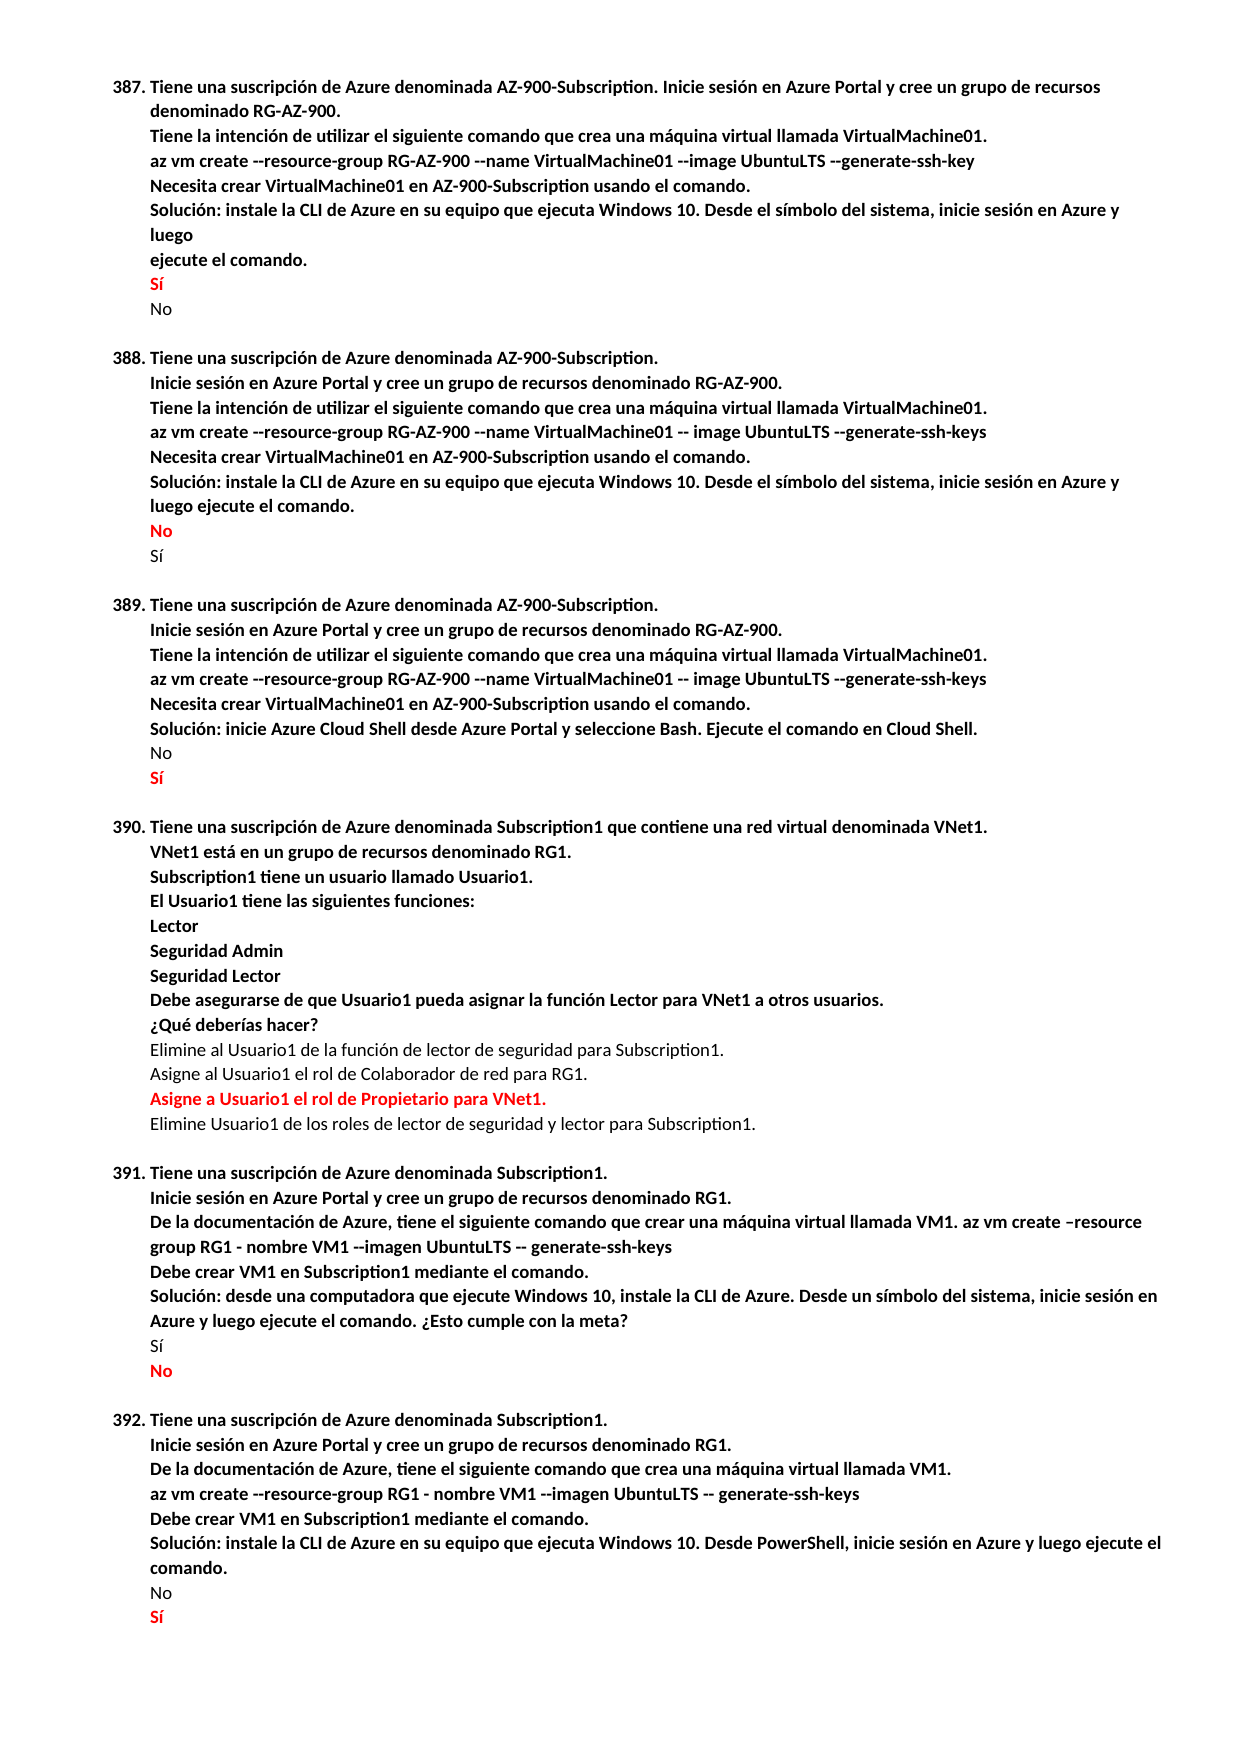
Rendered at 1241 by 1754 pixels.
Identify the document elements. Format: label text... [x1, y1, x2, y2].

list Tiene la intención de utilizar el siguiente comando que crea una máquina virtual llamada VirtualMachine01. [150, 124, 1165, 147]
list Inicie sesión en Azure Portal y cree un grupo de recursos denominado RG1. [150, 1186, 1165, 1209]
list No [150, 742, 1165, 764]
list No [150, 519, 1165, 542]
list Seguridad Lector [150, 964, 1165, 987]
list Sí [150, 766, 1165, 789]
list az vm create --resource-group RG1 - nombre VM1 --imagen UbuntuLTS -- generate-ssh-keys [150, 1482, 1165, 1505]
list No [150, 297, 1165, 320]
list Tiene una suscripción de Azure denominada Subscription1. [112, 1408, 1165, 1431]
list Sí [150, 544, 1165, 567]
list Tiene una suscripción de Azure denominada AZ-900-Subscription. [112, 593, 1165, 616]
list Seguridad Admin [150, 939, 1165, 962]
list Elimine al Usuario1 de la función de lector de seguridad para Subscription1. [150, 1038, 1165, 1061]
list VNet1 está en un grupo de recursos denominado RG1. [150, 840, 1165, 863]
list No [150, 1359, 1165, 1382]
list az vm create --resource-group RG-AZ-900 --name VirtualMachine01 --image UbuntuLTS --generate-ssh-key [150, 149, 1165, 172]
list Tiene una suscripción de Azure denominada AZ-900-Subscription. [112, 347, 1165, 369]
list El Usuario1 tiene las siguientes funciones: [150, 890, 1165, 913]
list Inicie sesión en Azure Portal y cree un grupo de recursos denominado RG1. [150, 1433, 1165, 1456]
list Lector [150, 914, 1165, 937]
list Necesita crear VirtualMachine01 en AZ-900-Subscription usando el comando. [150, 692, 1165, 715]
list Subscription1 tiene un usuario llamado Usuario1. [150, 865, 1165, 888]
list Debe asegurarse de que Usuario1 pueda asignar la función Lector para VNet1 a otros usuarios. [150, 988, 1165, 1011]
list Solución: desde una computadora que ejecute Windows 10, instale la CLI de Azure. Desde un símbolo del sistema, inicie sesión en Azure y luego ejecute el comando. ¿Esto cumple con la meta? [150, 1285, 1165, 1332]
list Debe crear VM1 en Subscription1 mediante el comando. [150, 1260, 1165, 1283]
list Tiene la intención de utilizar el siguiente comando que crea una máquina virtual llamada VirtualMachine01. [150, 396, 1165, 419]
list Sí [150, 1606, 1165, 1628]
list De la documentación de Azure, tiene el siguiente comando que crea una máquina virtual llamada VM1. [150, 1457, 1165, 1480]
list De la documentación de Azure, tiene el siguiente comando que crear una máquina virtual llamada VM1. az vm create –resource group RG1 - nombre VM1 --imagen UbuntuLTS -- generate-ssh-keys [150, 1211, 1165, 1258]
list Solución: instale la CLI de Azure en su equipo que ejecuta Windows 10. Desde el símbolo del sistema, inicie sesión en Azure y luego [150, 198, 1165, 246]
list Asigne al Usuario1 el rol de Colaborador de red para RG1. [150, 1062, 1165, 1085]
list az vm create --resource-group RG-AZ-900 --name VirtualMachine01 -- image UbuntuLTS --generate-ssh-keys [150, 667, 1165, 690]
list Tiene una suscripción de Azure denominada Subscription1 que contiene una red virtual denominada VNet1. [112, 816, 1165, 838]
list Solución: inicie Azure Cloud Shell desde Azure Portal y seleccione Bash. Ejecute el comando en Cloud Shell. [150, 717, 1165, 740]
list Sí [150, 1334, 1165, 1357]
list Tiene una suscripción de Azure denominada AZ-900-Subscription. Inicie sesión en Azure Portal y cree un grupo de recursos denominado RG-AZ-900. [112, 75, 1165, 123]
list Sí [150, 272, 1165, 295]
list Necesita crear VirtualMachine01 en AZ-900-Subscription usando el comando. [150, 174, 1165, 197]
list Solución: instale la CLI de Azure en su equipo que ejecuta Windows 10. Desde PowerShell, inicie sesión en Azure y luego ejecute el comando. [150, 1532, 1165, 1579]
list ejecute el comando. [150, 248, 1165, 271]
list az vm create --resource-group RG-AZ-900 --name VirtualMachine01 -- image UbuntuLTS --generate-ssh-keys [150, 421, 1165, 443]
list ¿Qué deberías hacer? [150, 1013, 1165, 1036]
list Solución: instale la CLI de Azure en su equipo que ejecuta Windows 10. Desde el símbolo del sistema, inicie sesión en Azure y luego ejecute el comando. [150, 470, 1165, 518]
list Elimine Usuario1 de los roles de lector de seguridad y lector para Subscription1. [150, 1112, 1165, 1135]
list Necesita crear VirtualMachine01 en AZ-900-Subscription usando el comando. [150, 445, 1165, 468]
list No [150, 1581, 1165, 1604]
list Inicie sesión en Azure Portal y cree un grupo de recursos denominado RG-AZ-900. [150, 371, 1165, 394]
list Asigne a Usuario1 el rol de Propietario para VNet1. [150, 1087, 1165, 1110]
list Inicie sesión en Azure Portal y cree un grupo de recursos denominado RG-AZ-900. [150, 618, 1165, 641]
list Debe crear VM1 en Subscription1 mediante el comando. [150, 1507, 1165, 1530]
list Tiene la intención de utilizar el siguiente comando que crea una máquina virtual llamada VirtualMachine01. [150, 643, 1165, 666]
list Tiene una suscripción de Azure denominada Subscription1. [112, 1161, 1165, 1184]
